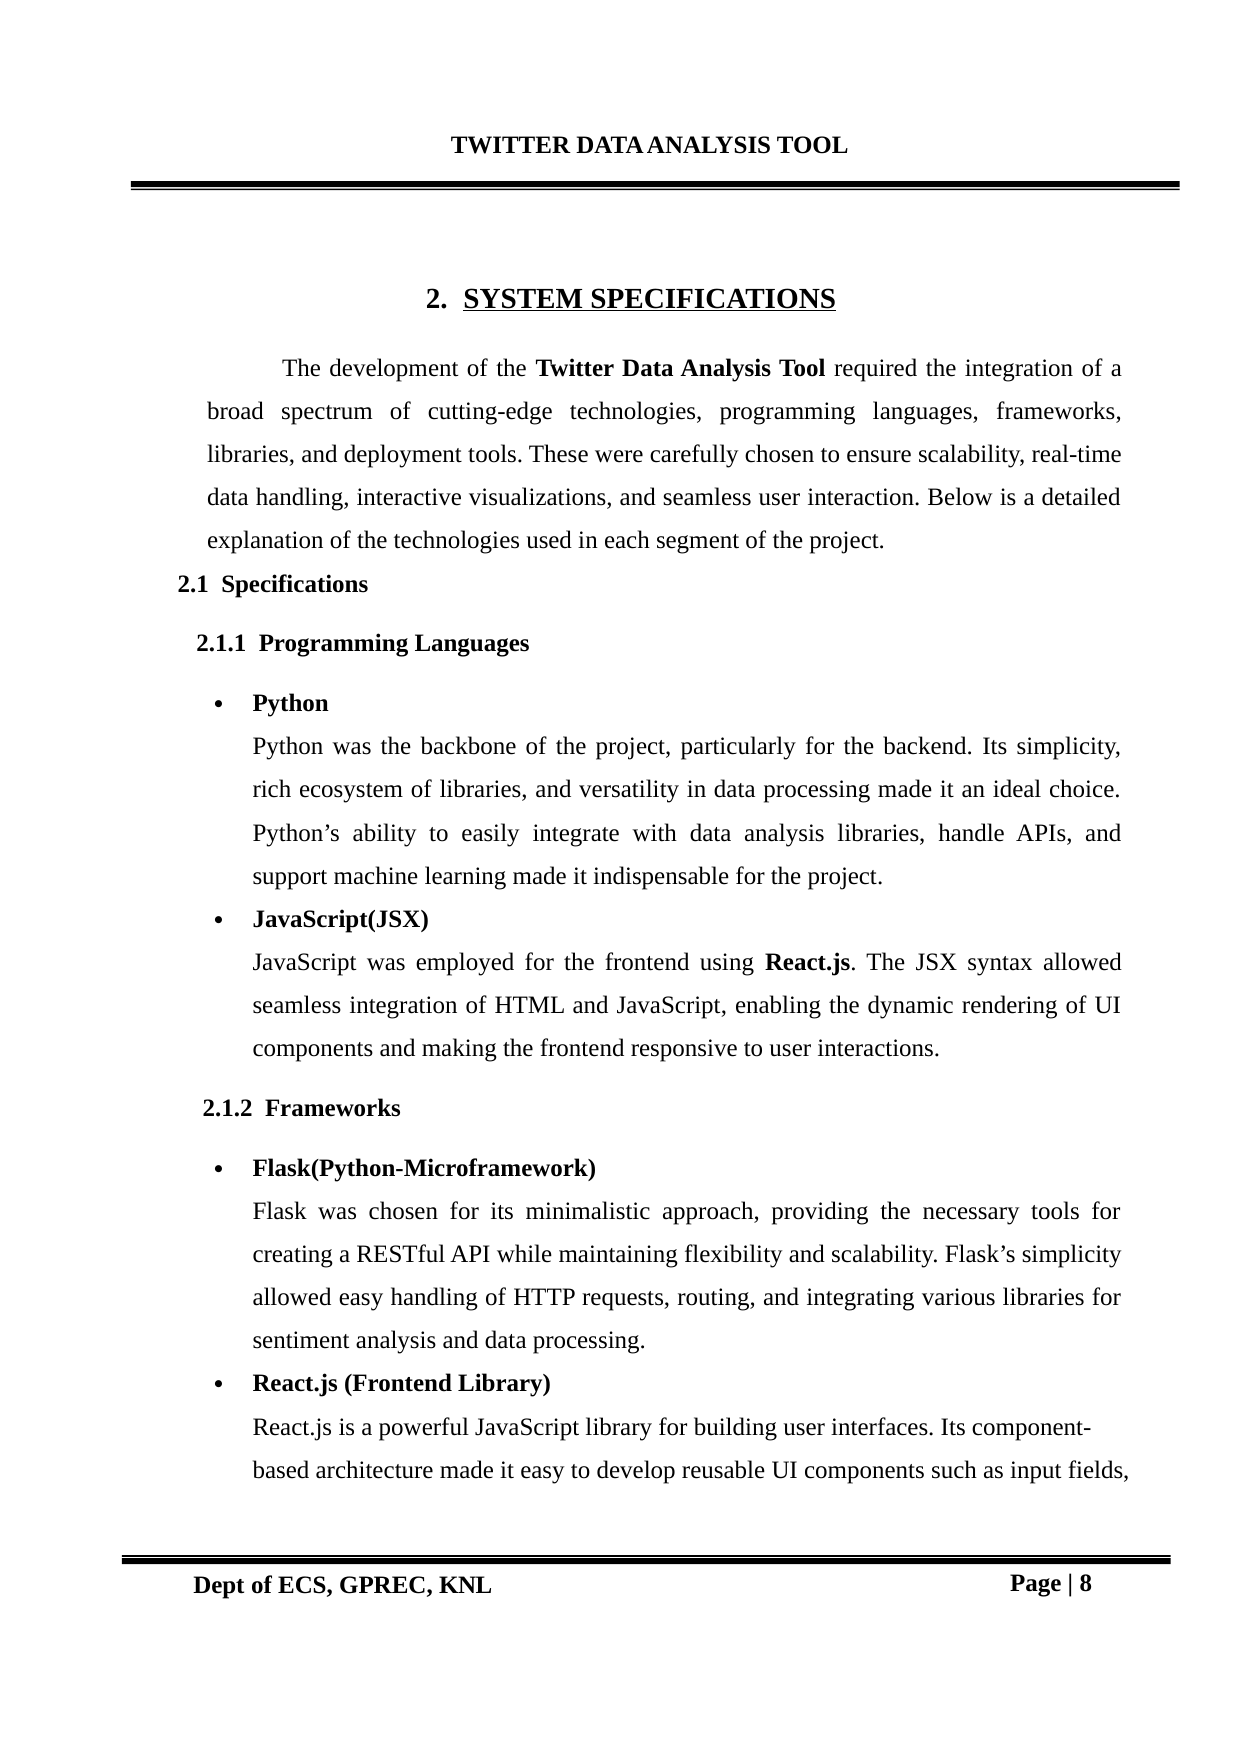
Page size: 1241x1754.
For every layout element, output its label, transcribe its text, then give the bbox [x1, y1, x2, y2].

text 2.1.1 Programming Languages [177, 628, 1122, 657]
text 2.1.2 Frameworks [177, 1093, 1122, 1122]
list React.js (Frontend Library) React.js is a powerful JavaScript library for building user interfaces. Its component-based architecture made it easy to develop reusable UI components such as input fields, [215, 1368, 1137, 1483]
list The development of the Twitter Data Analysis Tool required the integration of a broad spectrum of cutting-edge technologies, programming languages, frameworks, libraries, and deployment tools. These were carefully chosen to ensure scalability, real-time data handling, interactive visualizations, and seamless user interaction. Below is a detailed explanation of the technologies used in each segment of the project. [207, 353, 1122, 554]
list Python Python was the backbone of the project, particularly for the backend. Its simplicity, rich ecosystem of libraries, and versatility in data processing made it an ideal choice. Python’s ability to easily integrate with data analysis libraries, handle APIs, and support machine learning made it indispensable for the project. [215, 688, 1122, 889]
list JavaScript(JSX) JavaScript was employed for the frontend using React.js. The JSX syntax allowed seamless integration of HTML and JavaScript, enabling the dynamic rendering of UI components and making the frontend responsive to user interactions. [215, 904, 1122, 1062]
list 2.1 Specifications [177, 569, 1122, 597]
list SYSTEM SPECIFICATIONS [140, 281, 1122, 314]
list Flask(Python-Microframework) Flask was chosen for its minimalistic approach, providing the necessary tools for creating a RESTful API while maintaining flexibility and scalability. Flask’s simplicity allowed easy handling of HTTP requests, routing, and integrating various libraries for sentiment analysis and data processing. [215, 1153, 1122, 1354]
